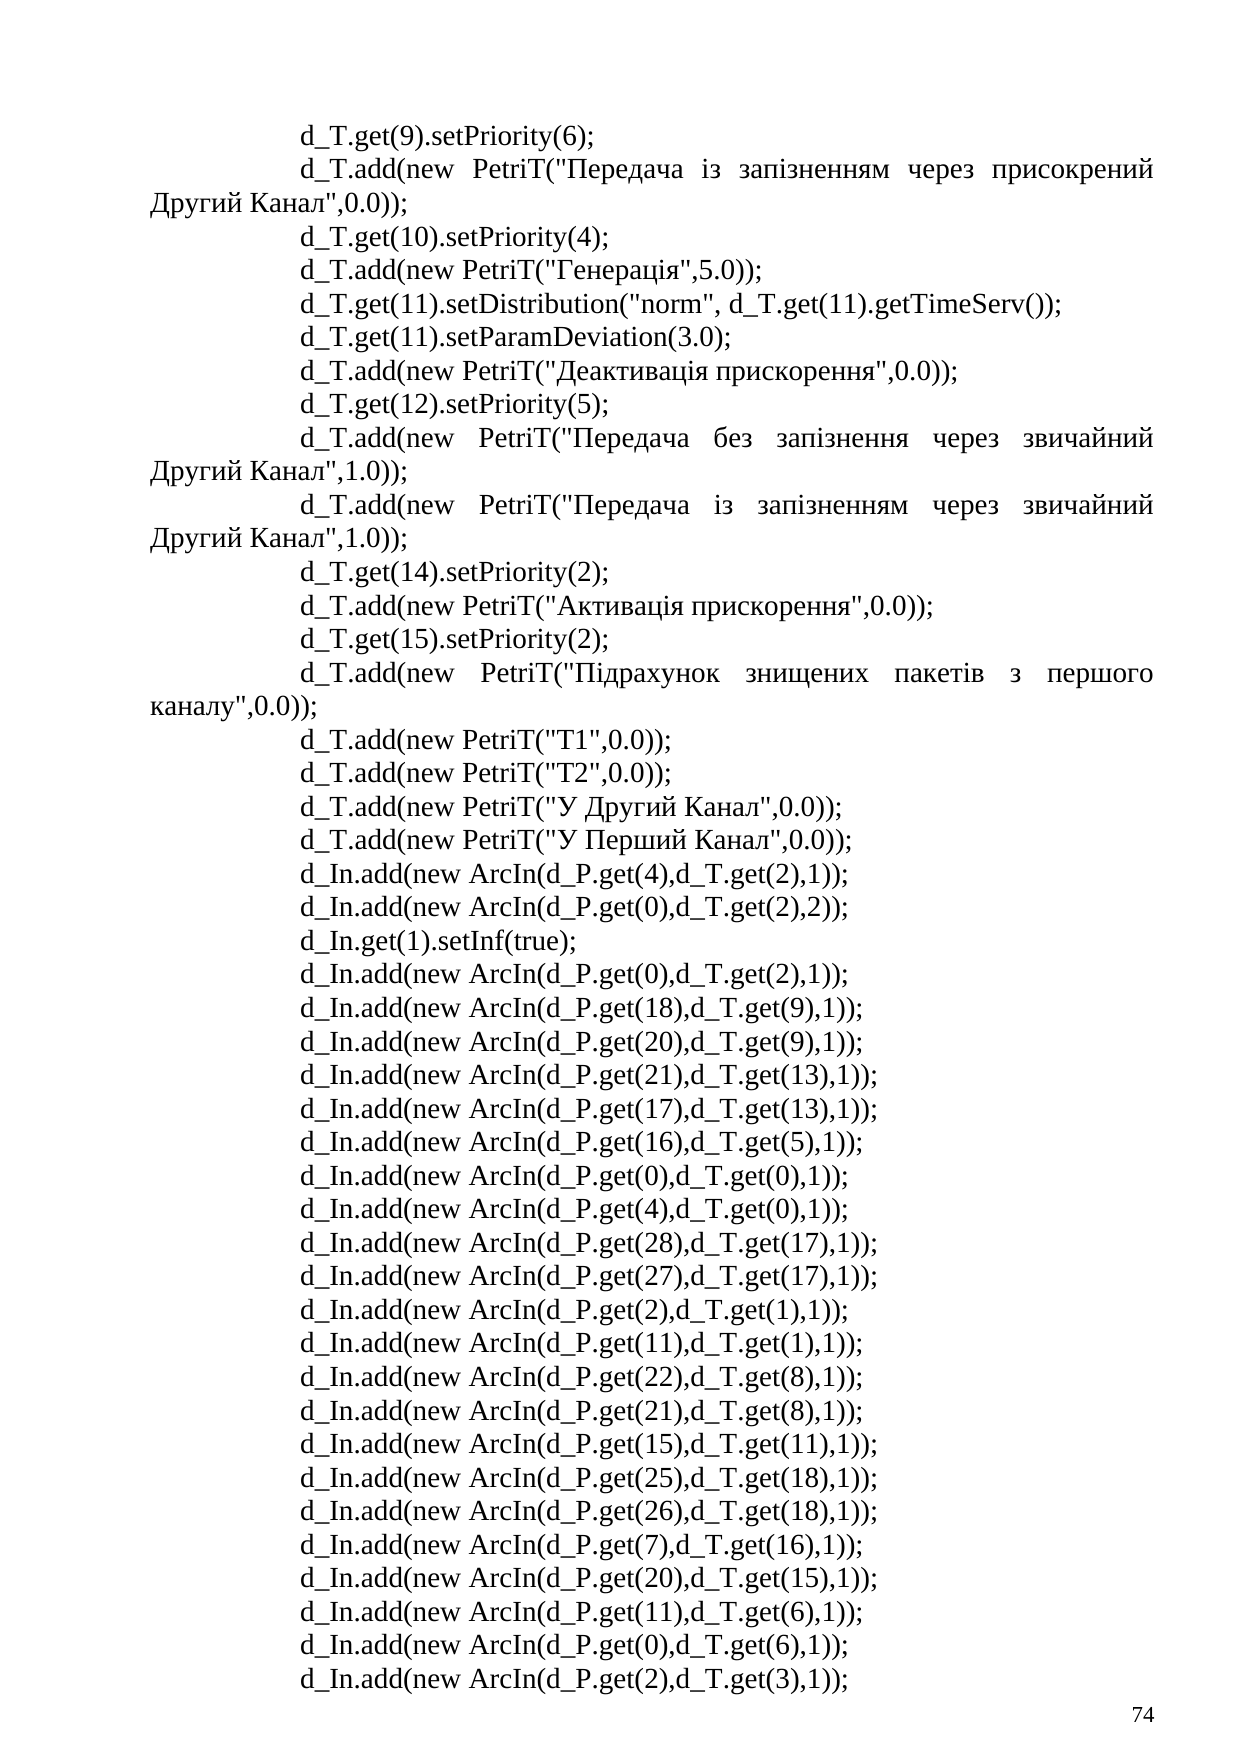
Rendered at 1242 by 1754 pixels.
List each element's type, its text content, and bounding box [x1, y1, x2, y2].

text d_T.get(11).setParamDeviation(3.0); [150, 319, 1154, 353]
text d_T.get(12).setPriority(5); [150, 386, 1154, 420]
text d_In.add(new ArcIn(d_P.get(2),d_T.get(3),1)); [150, 1661, 1154, 1694]
text d_In.add(new ArcIn(d_P.get(0),d_T.get(6),1)); [150, 1627, 1154, 1661]
text d_In.add(new ArcIn(d_P.get(16),d_T.get(5),1)); [150, 1124, 1154, 1158]
text d_In.add(new ArcIn(d_P.get(0),d_T.get(2),2)); [150, 889, 1154, 923]
text d_In.add(new ArcIn(d_P.get(11),d_T.get(1),1)); [150, 1326, 1154, 1359]
text d_In.add(new ArcIn(d_P.get(22),d_T.get(8),1)); [150, 1359, 1154, 1393]
text d_T.add(new PetriT("Активація прискорення",0.0)); [150, 588, 1154, 621]
text d_T.add(new PetriT("Підрахунок знищених пакетів з першого каналу",0.0)); [150, 655, 1154, 722]
text d_T.get(10).setPriority(4); [150, 219, 1154, 252]
text d_In.add(new ArcIn(d_P.get(18),d_T.get(9),1)); [150, 990, 1154, 1024]
text d_T.add(new PetriT("T1",0.0)); [150, 722, 1154, 755]
text d_T.add(new PetriT("Генерація",5.0)); [150, 252, 1154, 286]
text d_T.get(11).setDistribution("norm", d_T.get(11).getTimeServ()); [150, 286, 1154, 319]
text d_In.add(new ArcIn(d_P.get(17),d_T.get(13),1)); [150, 1091, 1154, 1124]
text d_In.add(new ArcIn(d_P.get(21),d_T.get(13),1)); [150, 1057, 1154, 1091]
text d_In.add(new ArcIn(d_P.get(20),d_T.get(15),1)); [150, 1560, 1154, 1594]
text d_T.get(9).setPriority(6); [150, 118, 1154, 152]
text d_In.add(new ArcIn(d_P.get(0),d_T.get(2),1)); [150, 957, 1154, 990]
text d_T.add(new PetriT("Деактивація прискорення",0.0)); [150, 353, 1154, 386]
text d_In.add(new ArcIn(d_P.get(4),d_T.get(2),1)); [150, 856, 1154, 889]
text d_In.add(new ArcIn(d_P.get(15),d_T.get(11),1)); [150, 1426, 1154, 1460]
text d_T.add(new PetriT("Передача із запізненням через звичайний Другий Канал",1.0)); [150, 487, 1154, 554]
text d_In.add(new ArcIn(d_P.get(20),d_T.get(9),1)); [150, 1024, 1154, 1057]
text d_T.add(new PetriT("У Другий Канал",0.0)); [150, 789, 1154, 822]
text d_T.add(new PetriT("У Перший Канал",0.0)); [150, 822, 1154, 856]
text d_In.add(new ArcIn(d_P.get(27),d_T.get(17),1)); [150, 1258, 1154, 1292]
text d_In.add(new ArcIn(d_P.get(2),d_T.get(1),1)); [150, 1292, 1154, 1326]
text d_T.get(15).setPriority(2); [150, 621, 1154, 655]
text d_In.add(new ArcIn(d_P.get(0),d_T.get(0),1)); [150, 1158, 1154, 1191]
text d_In.add(new ArcIn(d_P.get(11),d_T.get(6),1)); [150, 1594, 1154, 1627]
text d_In.add(new ArcIn(d_P.get(21),d_T.get(8),1)); [150, 1393, 1154, 1426]
text d_In.get(1).setInf(true); [150, 923, 1154, 957]
text d_T.add(new PetriT("Передача без запізнення через звичайний Другий Канал",1.0)); [150, 420, 1154, 487]
text d_In.add(new ArcIn(d_P.get(4),d_T.get(0),1)); [150, 1191, 1154, 1225]
text d_T.add(new PetriT("T2",0.0)); [150, 755, 1154, 789]
text d_In.add(new ArcIn(d_P.get(25),d_T.get(18),1)); [150, 1460, 1154, 1493]
text d_In.add(new ArcIn(d_P.get(26),d_T.get(18),1)); [150, 1493, 1154, 1527]
text d_T.get(14).setPriority(2); [150, 554, 1154, 588]
text d_In.add(new ArcIn(d_P.get(7),d_T.get(16),1)); [150, 1527, 1154, 1560]
text d_In.add(new ArcIn(d_P.get(28),d_T.get(17),1)); [150, 1225, 1154, 1258]
text d_T.add(new PetriT("Передача із запізненням через присокрений Другий Канал",0.0)); [150, 152, 1154, 219]
